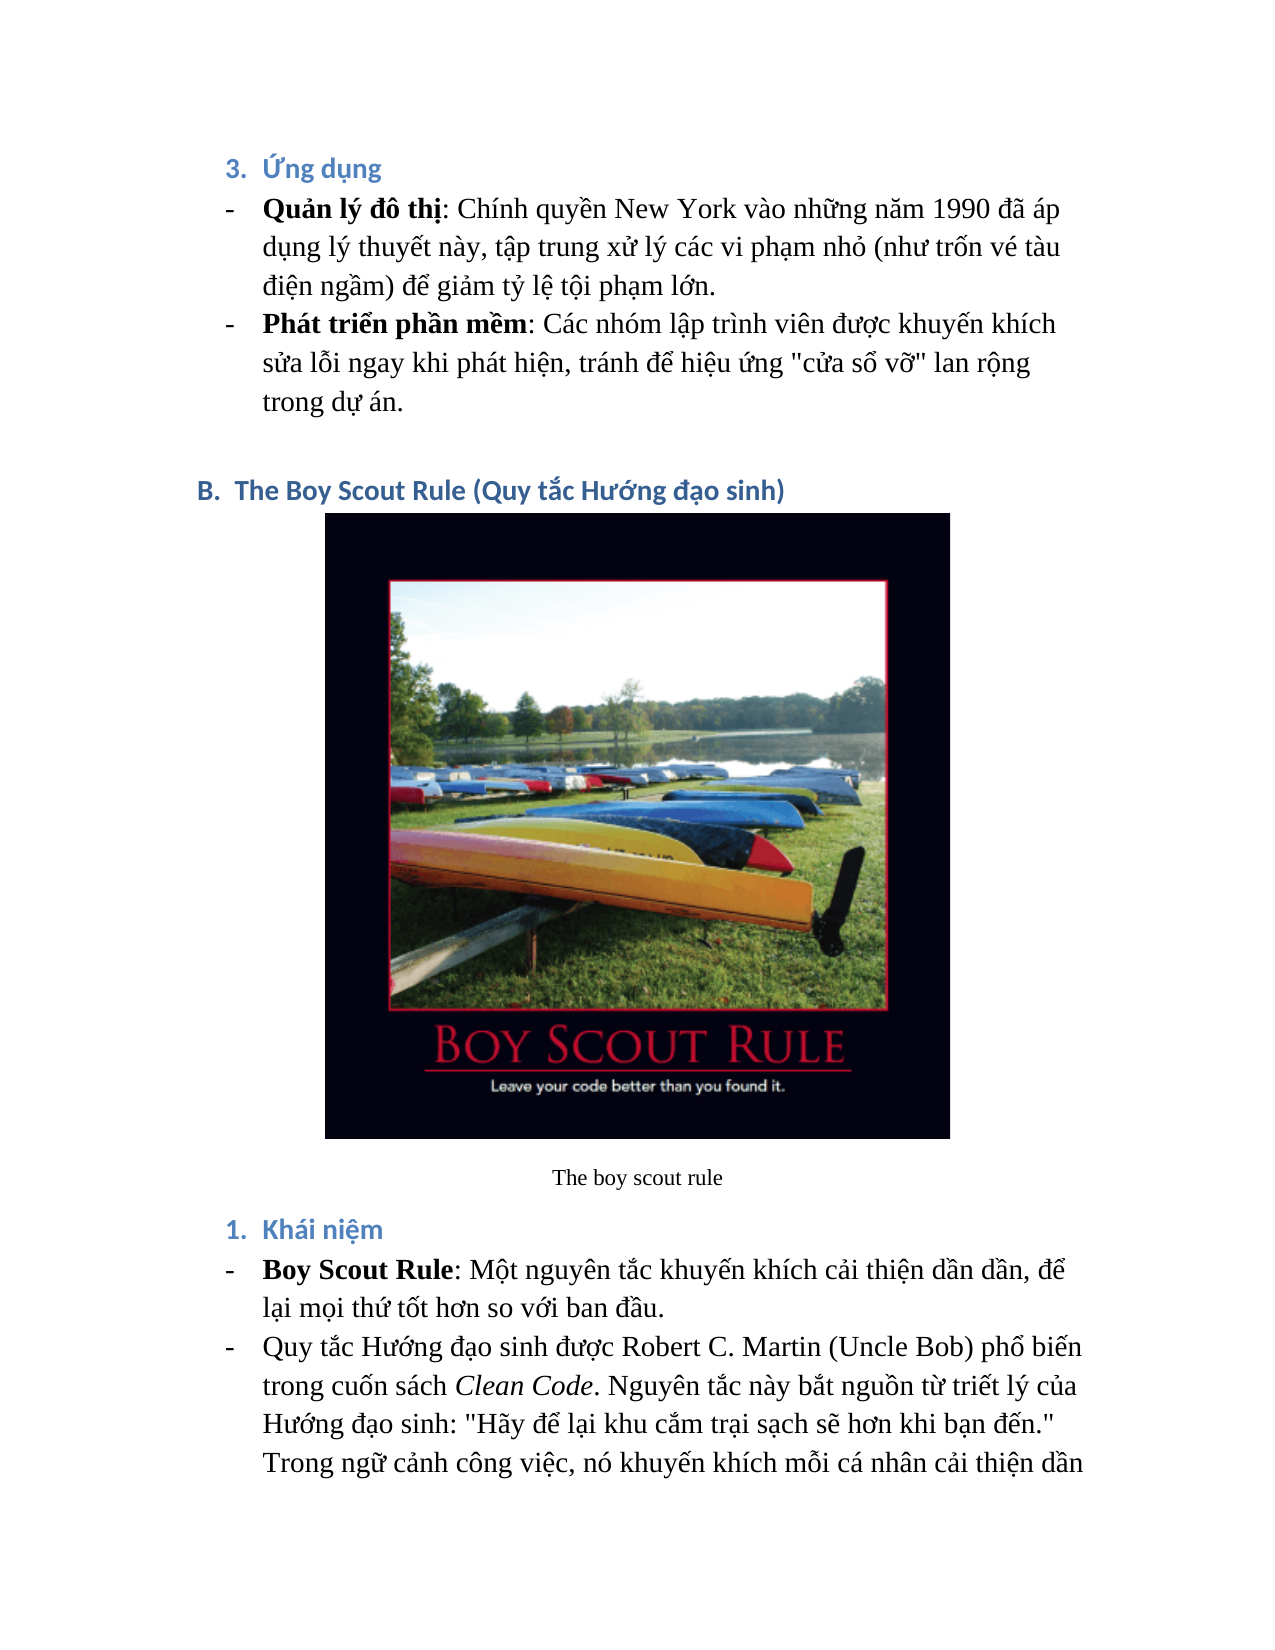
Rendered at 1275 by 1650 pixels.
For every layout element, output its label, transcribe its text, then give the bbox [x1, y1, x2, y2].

text The boy scout rule [187, 1164, 1087, 1190]
subtitle Ứng dụng [225, 150, 1087, 186]
subtitle The Boy Scout Rule (Quy tắc Hướng đạo sinh) [197, 472, 1087, 508]
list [225, 1329, 1087, 1478]
list Quản lý đô thị: Chính quyền New York vào những năm 1990 đã áp dụng lý thuyết này, tập trung xử lý các vi phạm nhỏ (như trốn vé tàu điện ngầm) để giảm tỷ lệ tội phạm lớn. [225, 191, 1087, 302]
picture [325, 513, 951, 1139]
list Boy Scout Rule: Một nguyên tắc khuyến khích cải thiện dần dần, để lại mọi thứ tốt hơn so với ban đầu. [225, 1252, 1087, 1324]
list Phát triển phần mềm: Các nhóm lập trình viên được khuyến khích sửa lỗi ngay khi phát hiện, tránh để hiệu ứng "cửa sổ vỡ" lan rộng trong dự án. [225, 307, 1087, 417]
subtitle Khái niệm [225, 1211, 1087, 1247]
